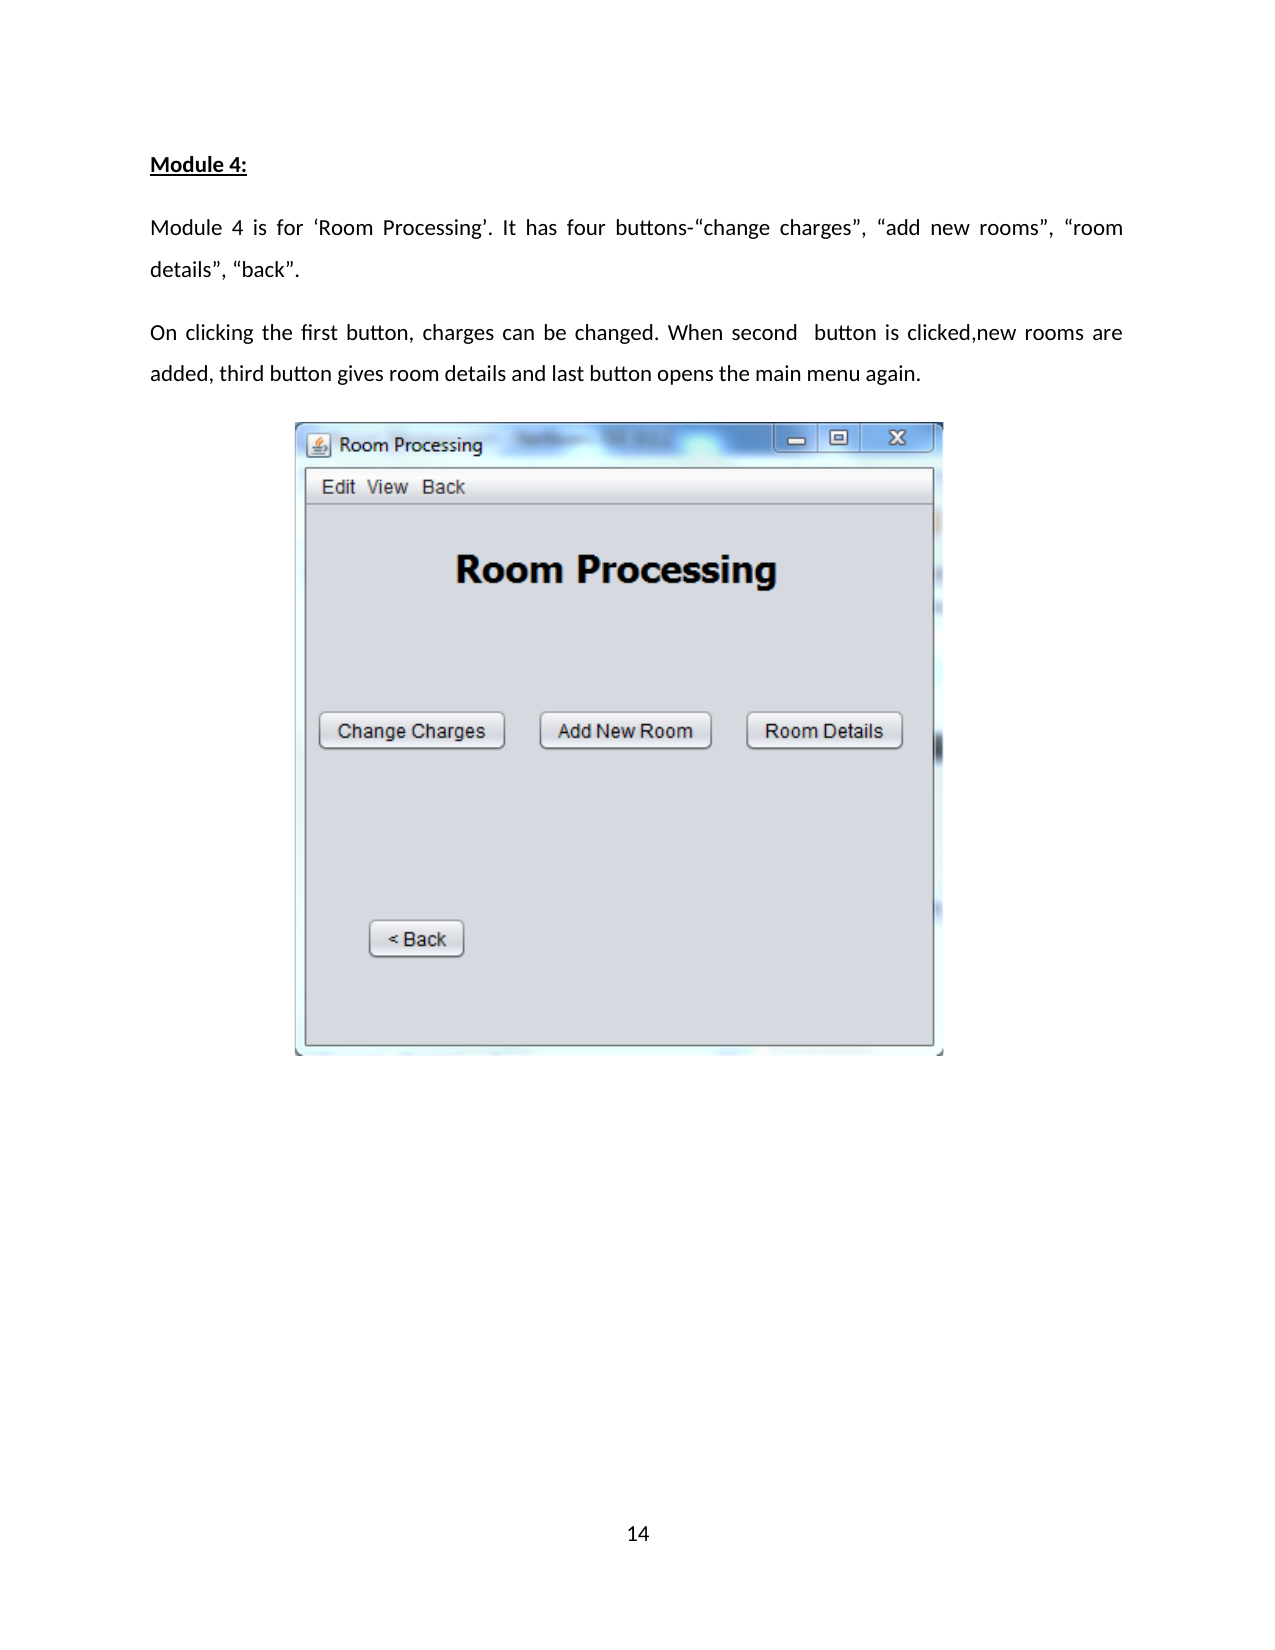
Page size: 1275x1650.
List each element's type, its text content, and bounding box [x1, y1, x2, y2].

text On clicking the first button, charges can be changed. When second button is clicked,new rooms are added, third button gives room details and last button opens the main menu again. [150, 318, 1125, 388]
text Module 4 is for ‘Room Processing’. It has four buttons-“change charges”, “add new rooms”, “room details”, “back”. [150, 213, 1125, 283]
text Module 4: [150, 150, 1125, 178]
picture [294, 422, 944, 1056]
